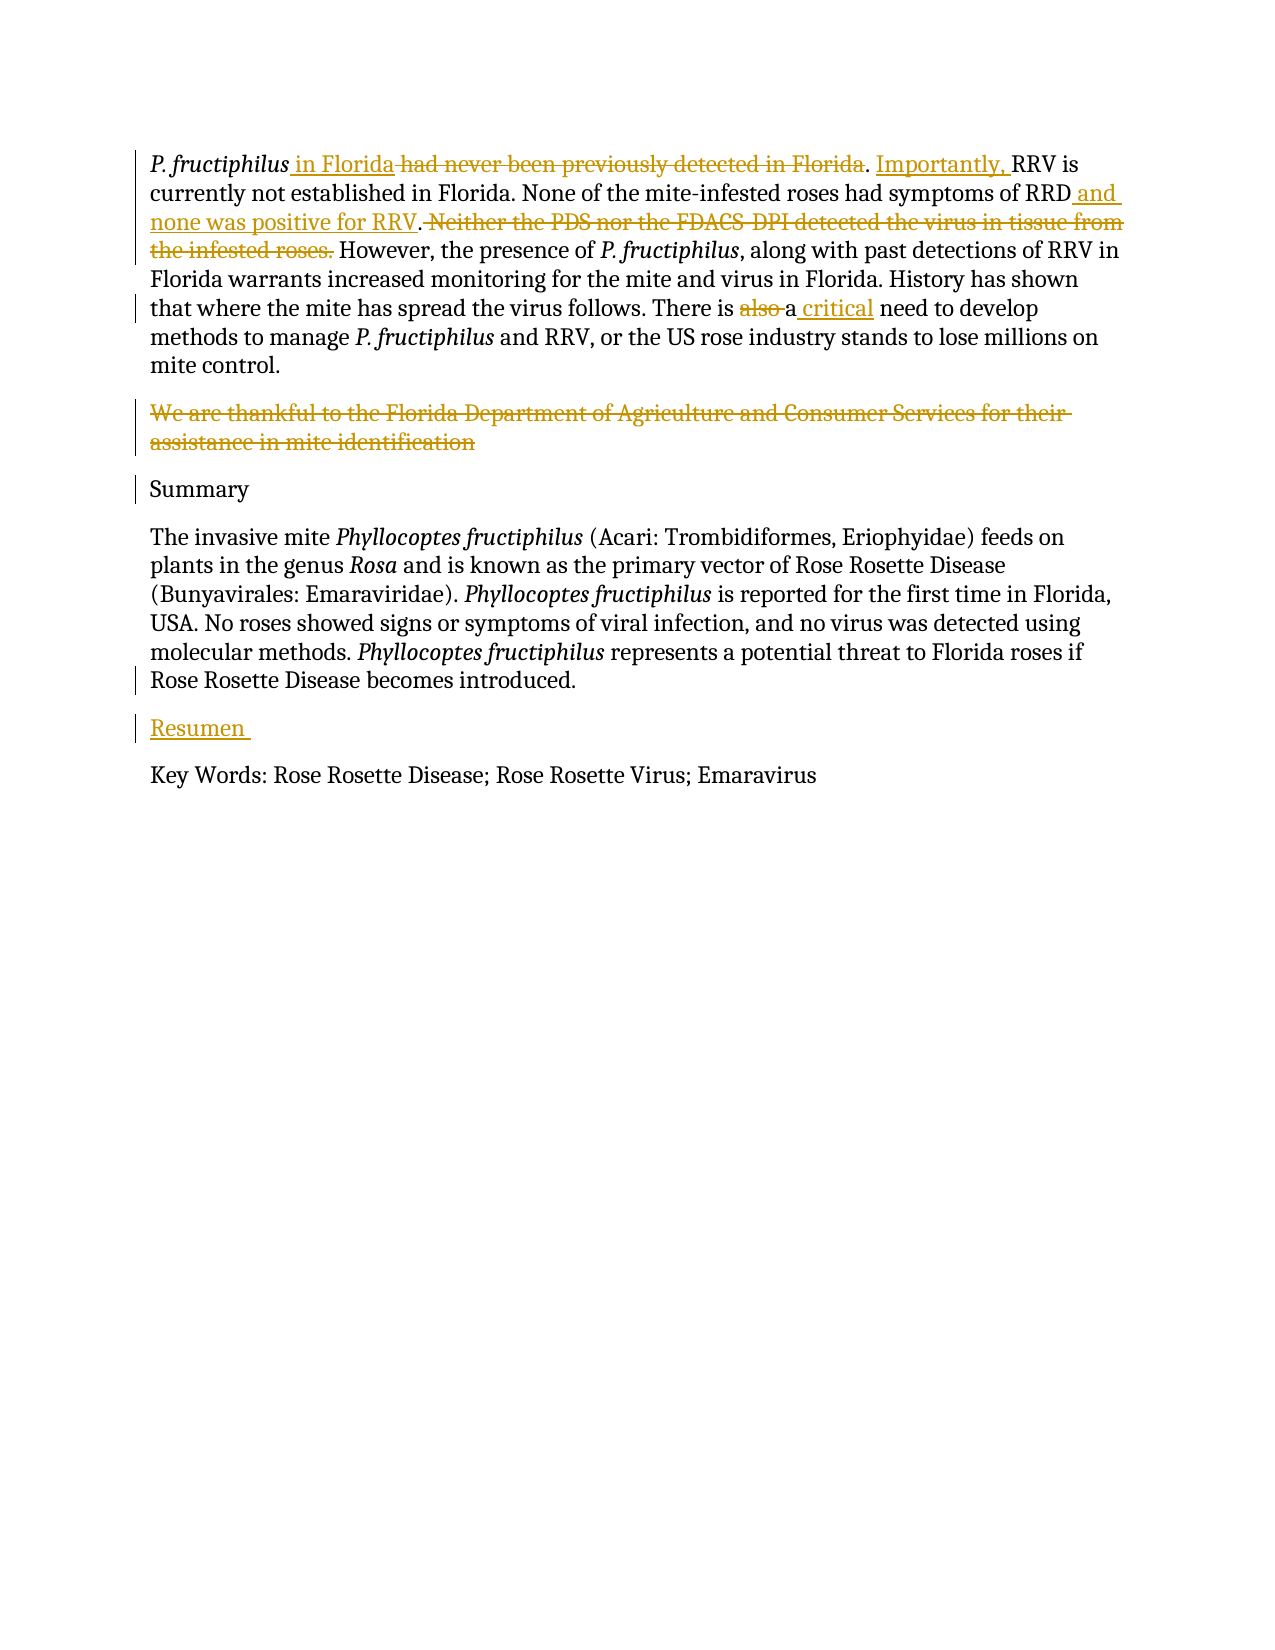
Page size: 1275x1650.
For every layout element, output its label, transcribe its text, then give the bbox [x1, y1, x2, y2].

text P. fructiphilus. RRV is currently not established in Florida. None of the mite-infested roses had symptoms of RRD. However, the presence of P. fructiphilus, along with past detections of RRV in Florida warrants increased monitoring for the mite and virus in Florida. History has shown that where the mite has spread the virus follows. There is a need to develop methods to manage P. fructiphilus and RRV, or the US rose industry stands to lose millions on mite control. [150, 150, 1125, 380]
text Key Words: Rose Rosette Disease; Rose Rosette Virus; Emaravirus [150, 761, 1125, 790]
text Summary [150, 475, 1125, 504]
text The invasive mite Phyllocoptes fructiphilus (Acari: Trombidiformes, Eriophyidae) feeds on plants in the genus Rosa and is known as the primary vector of Rose Rosette Disease (Bunyavirales: Emaraviridae). Phyllocoptes fructiphilus is reported for the first time in Florida, USA. No roses showed signs or symptoms of viral infection, and no virus was detected using molecular methods. Phyllocoptes fructiphilus represents a potential threat to Florida roses if Rose Rosette Disease becomes introduced. [150, 522, 1125, 695]
